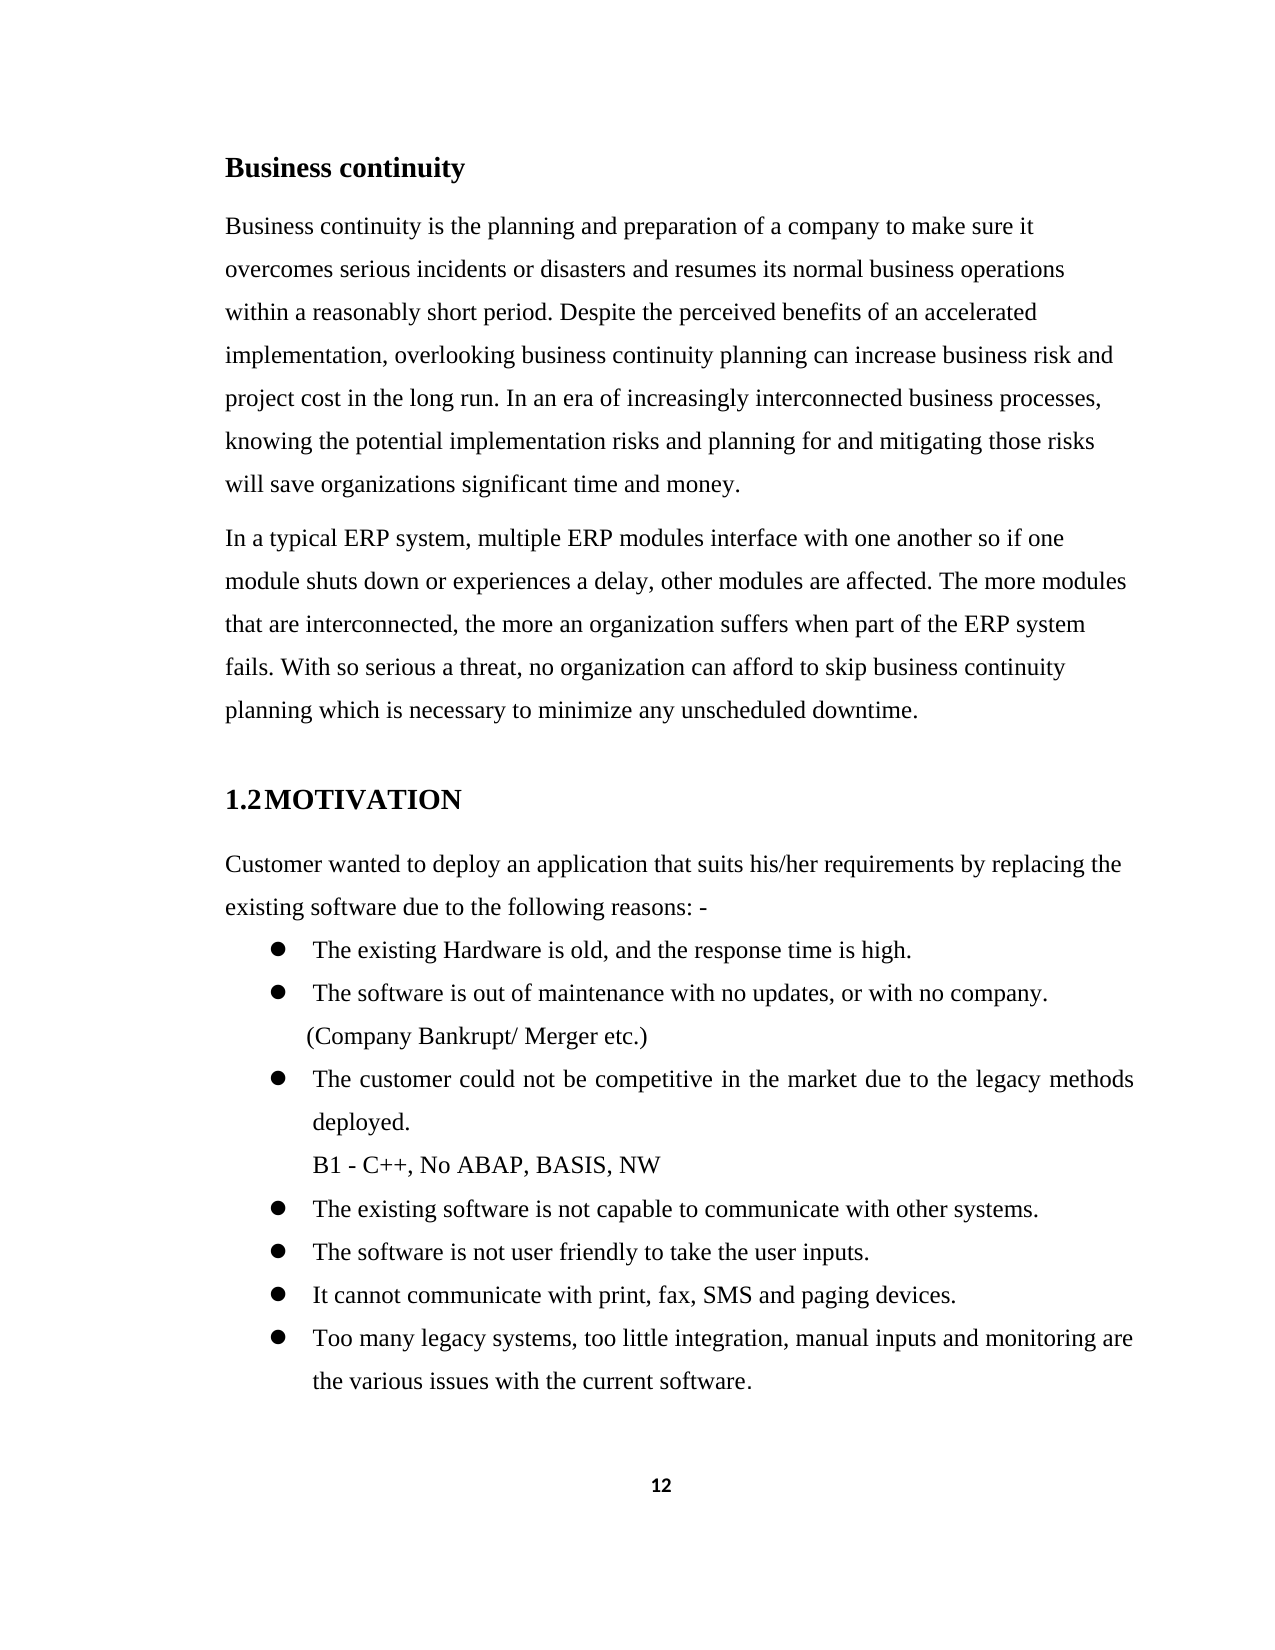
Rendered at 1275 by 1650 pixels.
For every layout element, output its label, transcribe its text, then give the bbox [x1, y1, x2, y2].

text B1 - C++, No ABAP, BASIS, NW [312, 1151, 1134, 1179]
list The existing Hardware is old, and the response time is high. [269, 935, 1134, 964]
list The customer could not be competitive in the market due to the legacy methods deployed. [269, 1064, 1134, 1136]
text In a typical ERP system, multiple ERP modules interface with one another so if one module shuts down or experiences a delay, other modules are affected. The more modules that are interconnected, the more an organization suffers when part of the ERP system fails. With so serious a threat, no organization can afford to skip business continuity planning which is necessary to minimize any unscheduled downtime. [225, 523, 1134, 724]
list MOTIVATION [225, 782, 1134, 815]
list The existing software is not capable to communicate with other systems. [269, 1194, 1134, 1222]
list The software is not user friendly to take the user inputs. [269, 1237, 1134, 1266]
text Business continuity is the planning and preparation of a company to make sure it overcomes serious incidents or disasters and resumes its normal business operations within a reasonably short period. Despite the perceived benefits of an accelerated implementation, overlooking business continuity planning can increase business risk and project cost in the long run. In an era of increasingly interconnected business processes, knowing the potential implementation risks and planning for and mitigating those risks will save organizations significant time and money. [225, 211, 1134, 498]
list It cannot communicate with print, fax, SMS and paging devices. [269, 1280, 1134, 1309]
text (Company Bankrupt/ Merger etc.) [269, 1021, 1134, 1050]
text Business continuity [225, 150, 1134, 183]
text Customer wanted to deploy an application that suits his/her requirements by replacing the existing software due to the following reasons: - [225, 849, 1134, 921]
list The software is out of maintenance with no updates, or with no company. [269, 978, 1134, 1007]
list Too many legacy systems, too little integration, manual inputs and monitoring are the various issues with the current software. [269, 1323, 1134, 1438]
